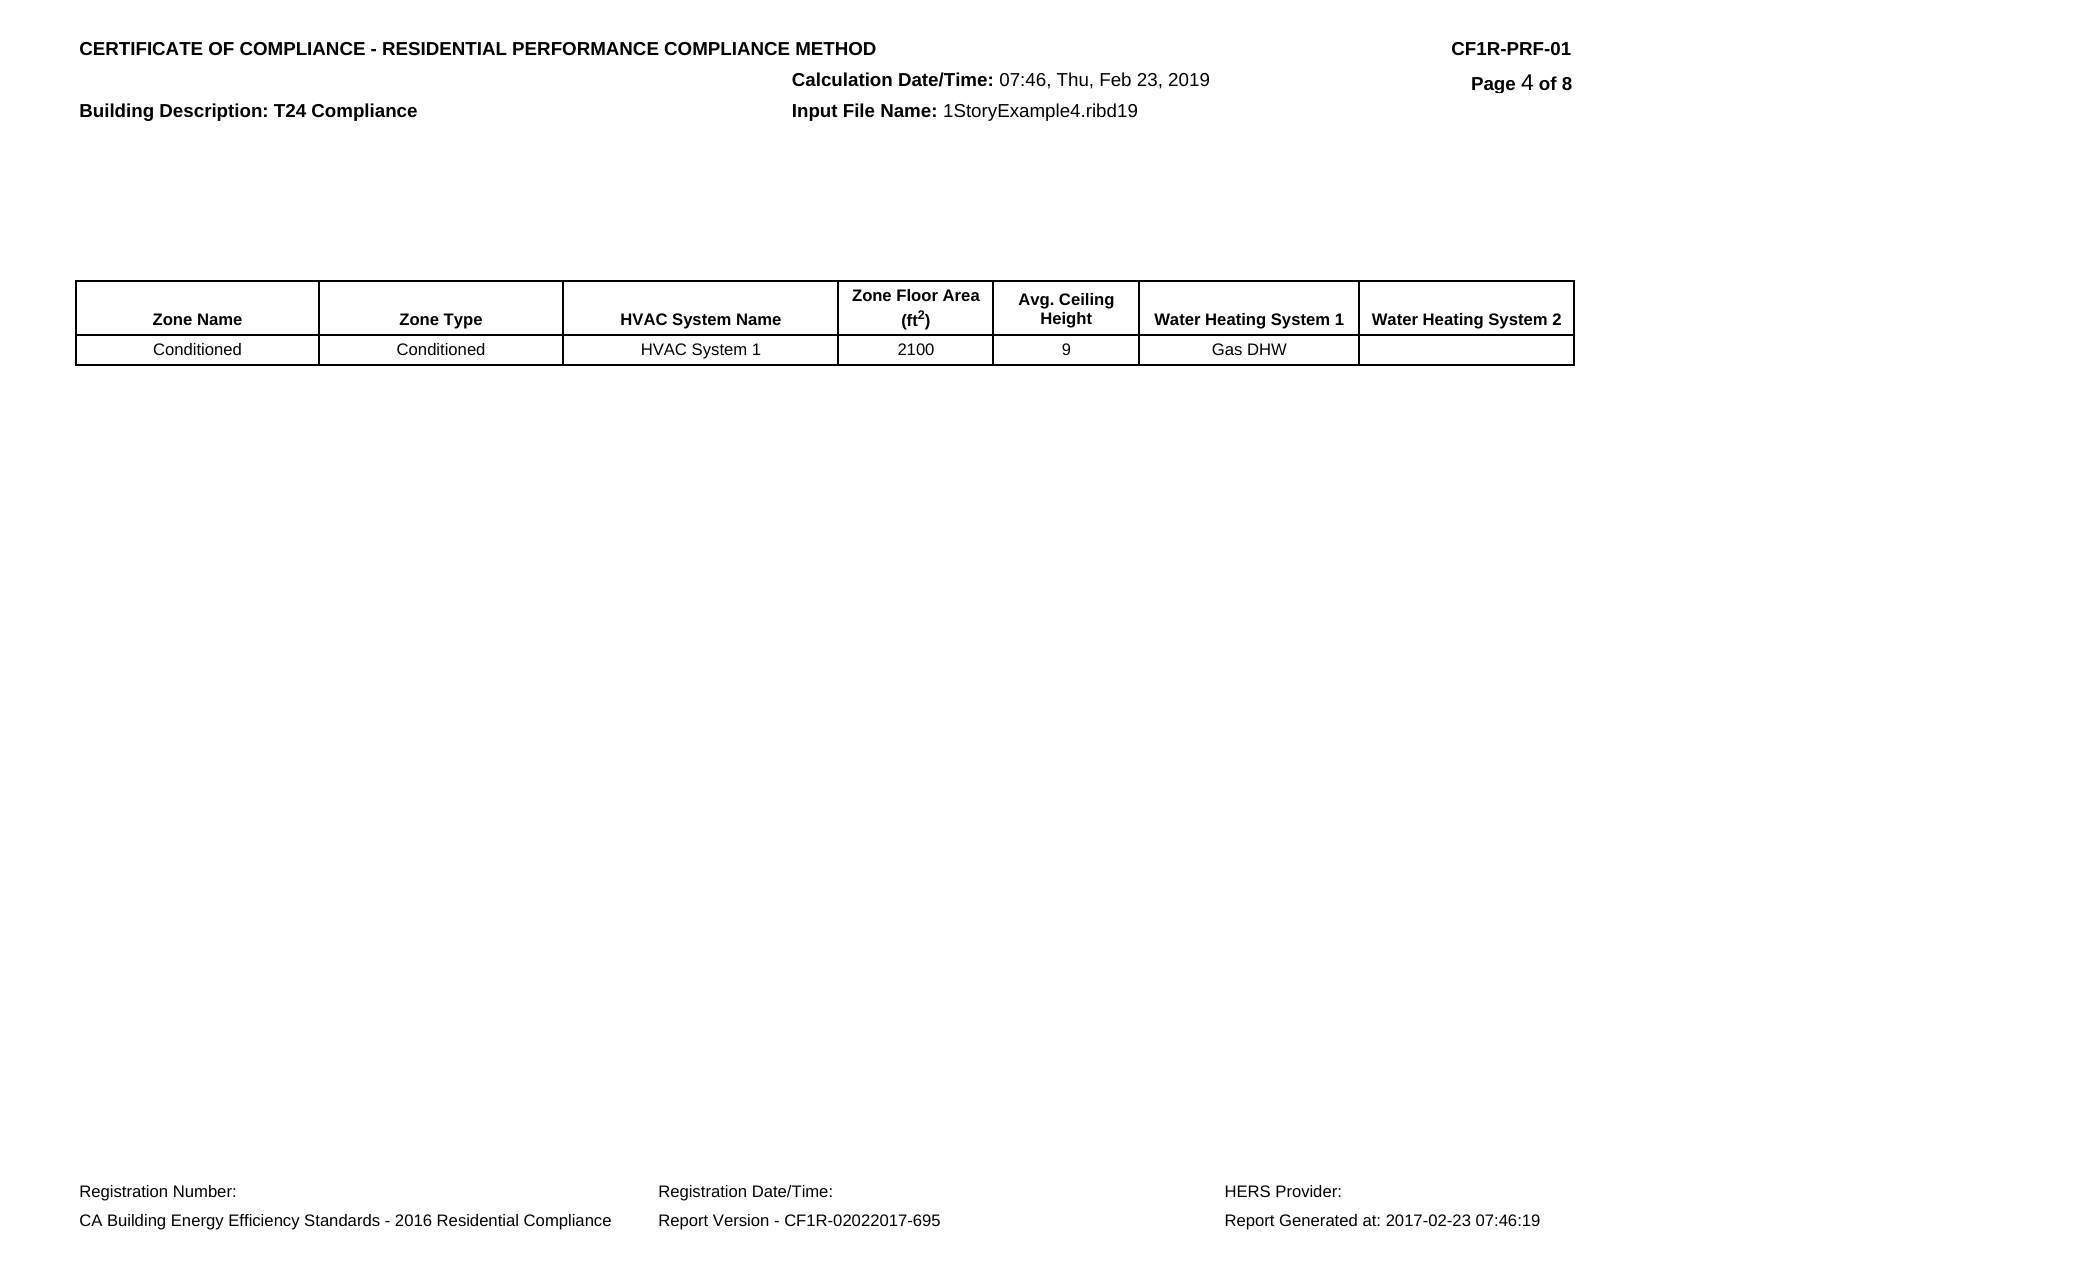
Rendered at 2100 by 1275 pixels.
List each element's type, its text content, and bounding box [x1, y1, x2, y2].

table_cell Conditioned [320, 336, 562, 364]
table_cell Gas DHW [1140, 336, 1358, 364]
table_cell [1360, 336, 1573, 364]
table_cell 9 [994, 336, 1138, 364]
table_cell Water Heating System 2 [1360, 282, 1573, 334]
table_cell HVAC System 1 [564, 336, 837, 364]
table_cell HVAC System Name [564, 282, 837, 334]
table_cell Zone Name [77, 282, 318, 334]
table_cell Zone Floor Area (ft2) [839, 282, 992, 334]
table_cell 2100 [839, 336, 992, 364]
table_cell Conditioned [77, 336, 318, 364]
table_cell Zone Type [320, 282, 562, 334]
table_cell Water Heating System 1 [1140, 282, 1358, 334]
table_cell Avg. Ceiling Height [994, 282, 1138, 334]
